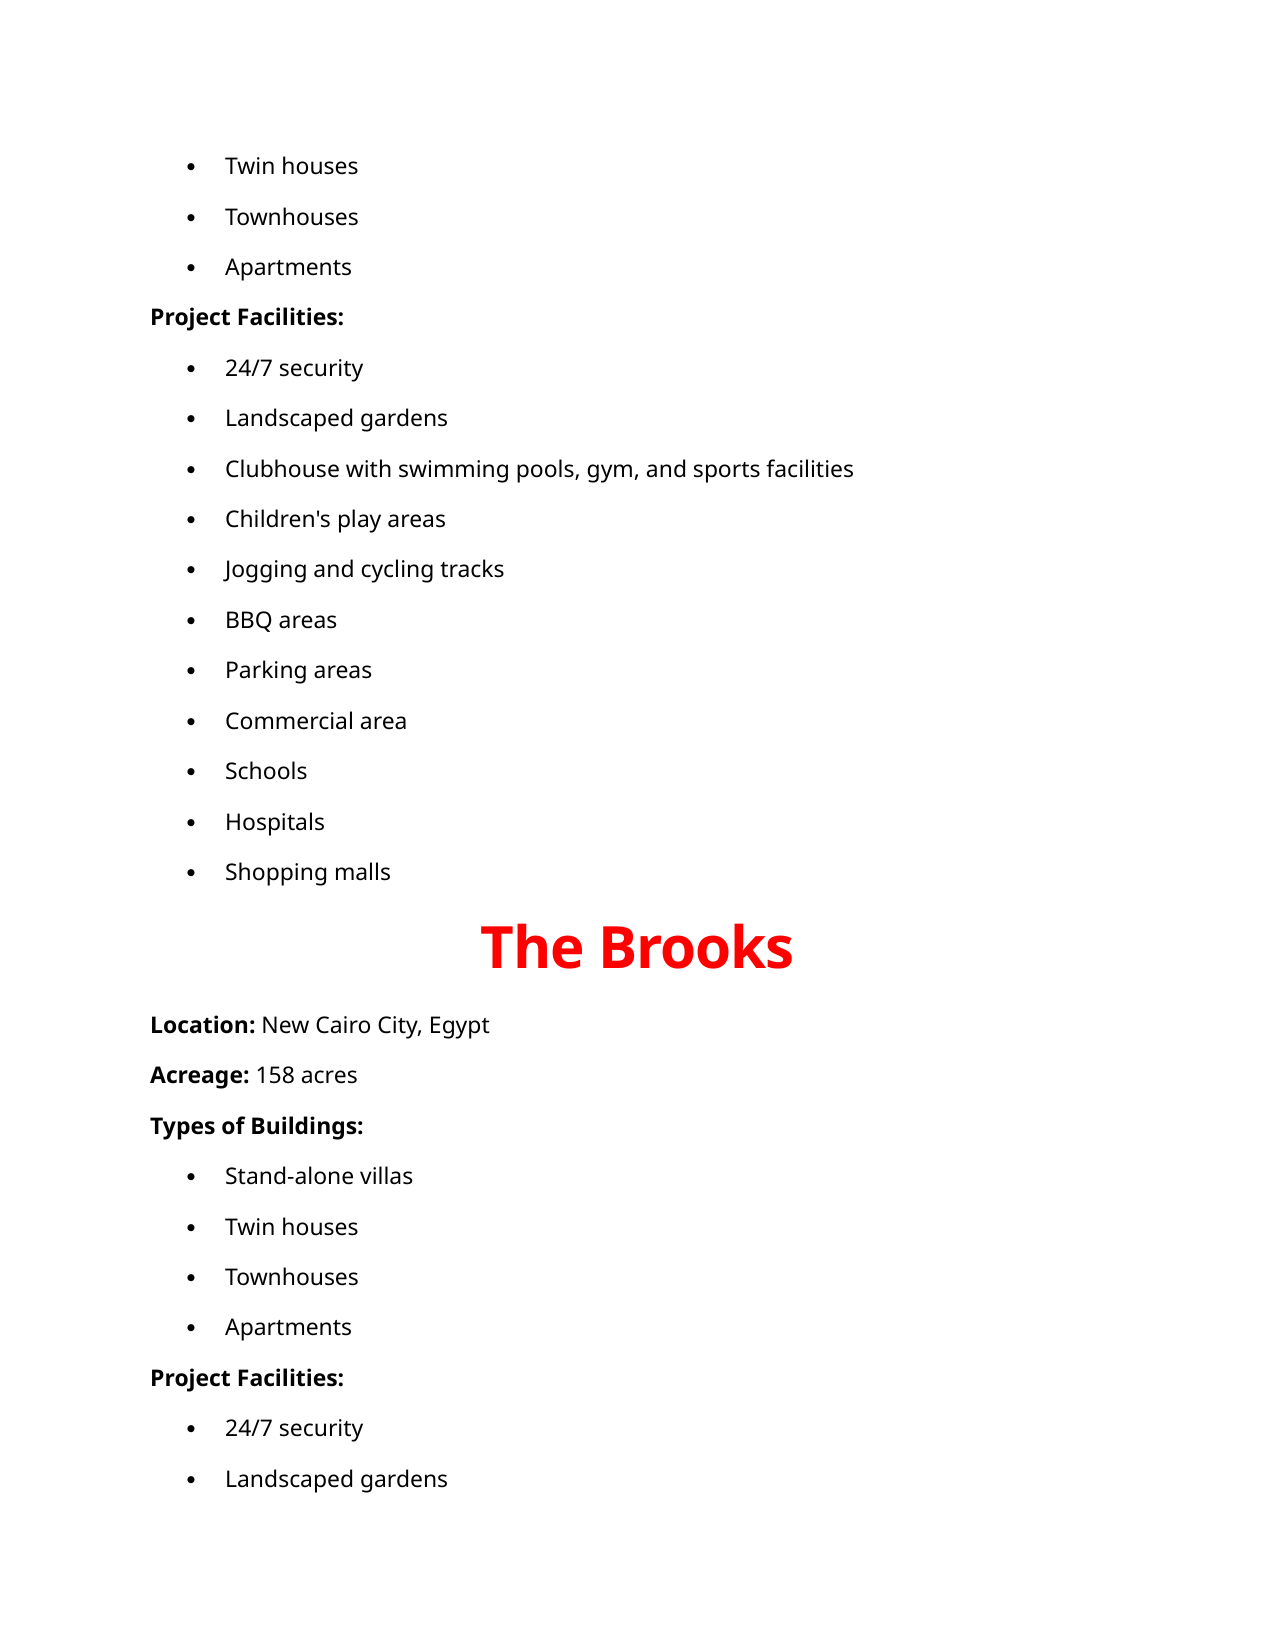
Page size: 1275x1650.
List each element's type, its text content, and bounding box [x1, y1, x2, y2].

list Apartments [187, 251, 1125, 282]
list Twin houses [187, 1210, 1125, 1242]
list Townhouses [187, 200, 1125, 232]
list Hospitals [187, 805, 1125, 837]
list Commercial area [187, 704, 1125, 736]
list Landscaped gardens [187, 402, 1125, 433]
text Project Facilities: [150, 301, 1125, 332]
list Apartments [187, 1311, 1125, 1342]
list Shopping malls [187, 856, 1125, 887]
list 24/7 security [187, 1412, 1125, 1443]
list BBQ areas [187, 604, 1125, 635]
list Children's play areas [187, 503, 1125, 534]
list Parking areas [187, 654, 1125, 685]
text Acreage: 158 acres [150, 1059, 1125, 1090]
list Twin houses [187, 150, 1125, 181]
list Jogging and cycling tracks [187, 553, 1125, 584]
text Location: New Cairo City, Egypt [150, 1009, 1125, 1040]
text Project Facilities: [150, 1362, 1125, 1393]
list Stand-alone villas [187, 1160, 1125, 1191]
list Townhouses [187, 1261, 1125, 1292]
list Clubhouse with swimming pools, gym, and sports facilities [187, 452, 1125, 484]
text Types of Buildings: [150, 1109, 1125, 1141]
list 24/7 security [187, 352, 1125, 383]
list Landscaped gardens [187, 1462, 1125, 1494]
list Schools [187, 755, 1125, 786]
text The Brooks [150, 906, 1125, 986]
